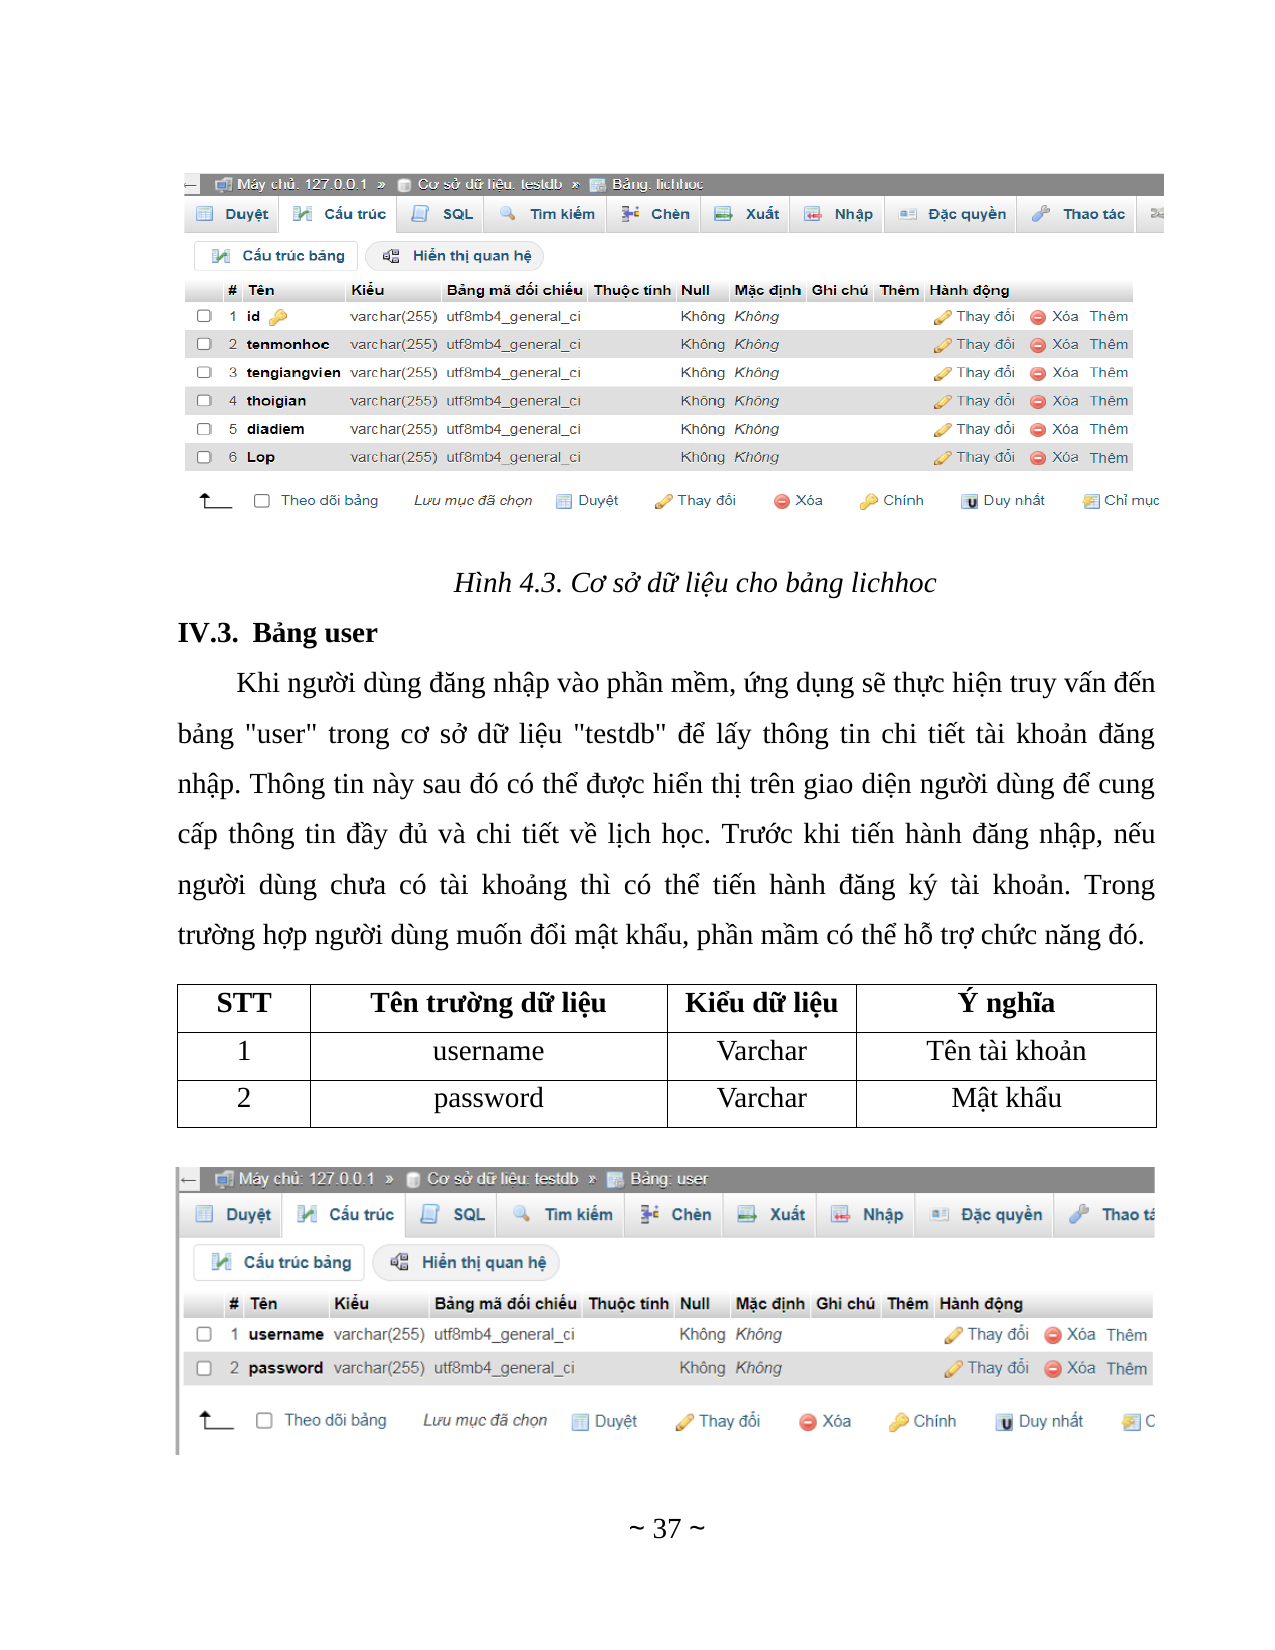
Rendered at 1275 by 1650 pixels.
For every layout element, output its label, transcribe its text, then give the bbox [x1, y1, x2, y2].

table_cell password [311, 1081, 667, 1127]
table_header Ý nghĩa [857, 985, 1156, 1032]
table_cell 1 [178, 1033, 310, 1079]
table_cell Varchar [668, 1081, 856, 1127]
table_header Tên trường dữ liệu [311, 985, 667, 1032]
table_cell Varchar [668, 1033, 856, 1079]
table_header Kiểu dữ liệu [668, 985, 856, 1032]
table_cell 2 [178, 1081, 310, 1127]
picture [175, 1167, 1155, 1455]
list Bảng user [177, 615, 1157, 649]
table_header STT [178, 985, 310, 1032]
table_cell Tên tài khoản [857, 1033, 1156, 1079]
table_cell username [311, 1033, 667, 1079]
list Khi người dùng đăng nhập vào phần mềm, ứng dụng sẽ thực hiện truy vấn đến bảng "user" trong cơ sở dữ liệu "testdb" để lấy thông tin chi tiết tài khoản đăng nhập. Thông tin này sau đó có thể được hiển thị trên giao diện người dùng để cung cấp thông tin đầy đủ và chi tiết về lịch học. Trước khi tiến hành đăng nhập, nếu người dùng chưa có tài khoảng thì có thể tiến hành đăng ký tài khoản. Trong trường hợp người dùng muốn đổi mật khẩu, phần mầm có thể hỗ trợ chức năng đó. [177, 666, 1157, 951]
table_cell Mật khẩu [857, 1081, 1156, 1127]
picture [184, 173, 1164, 532]
